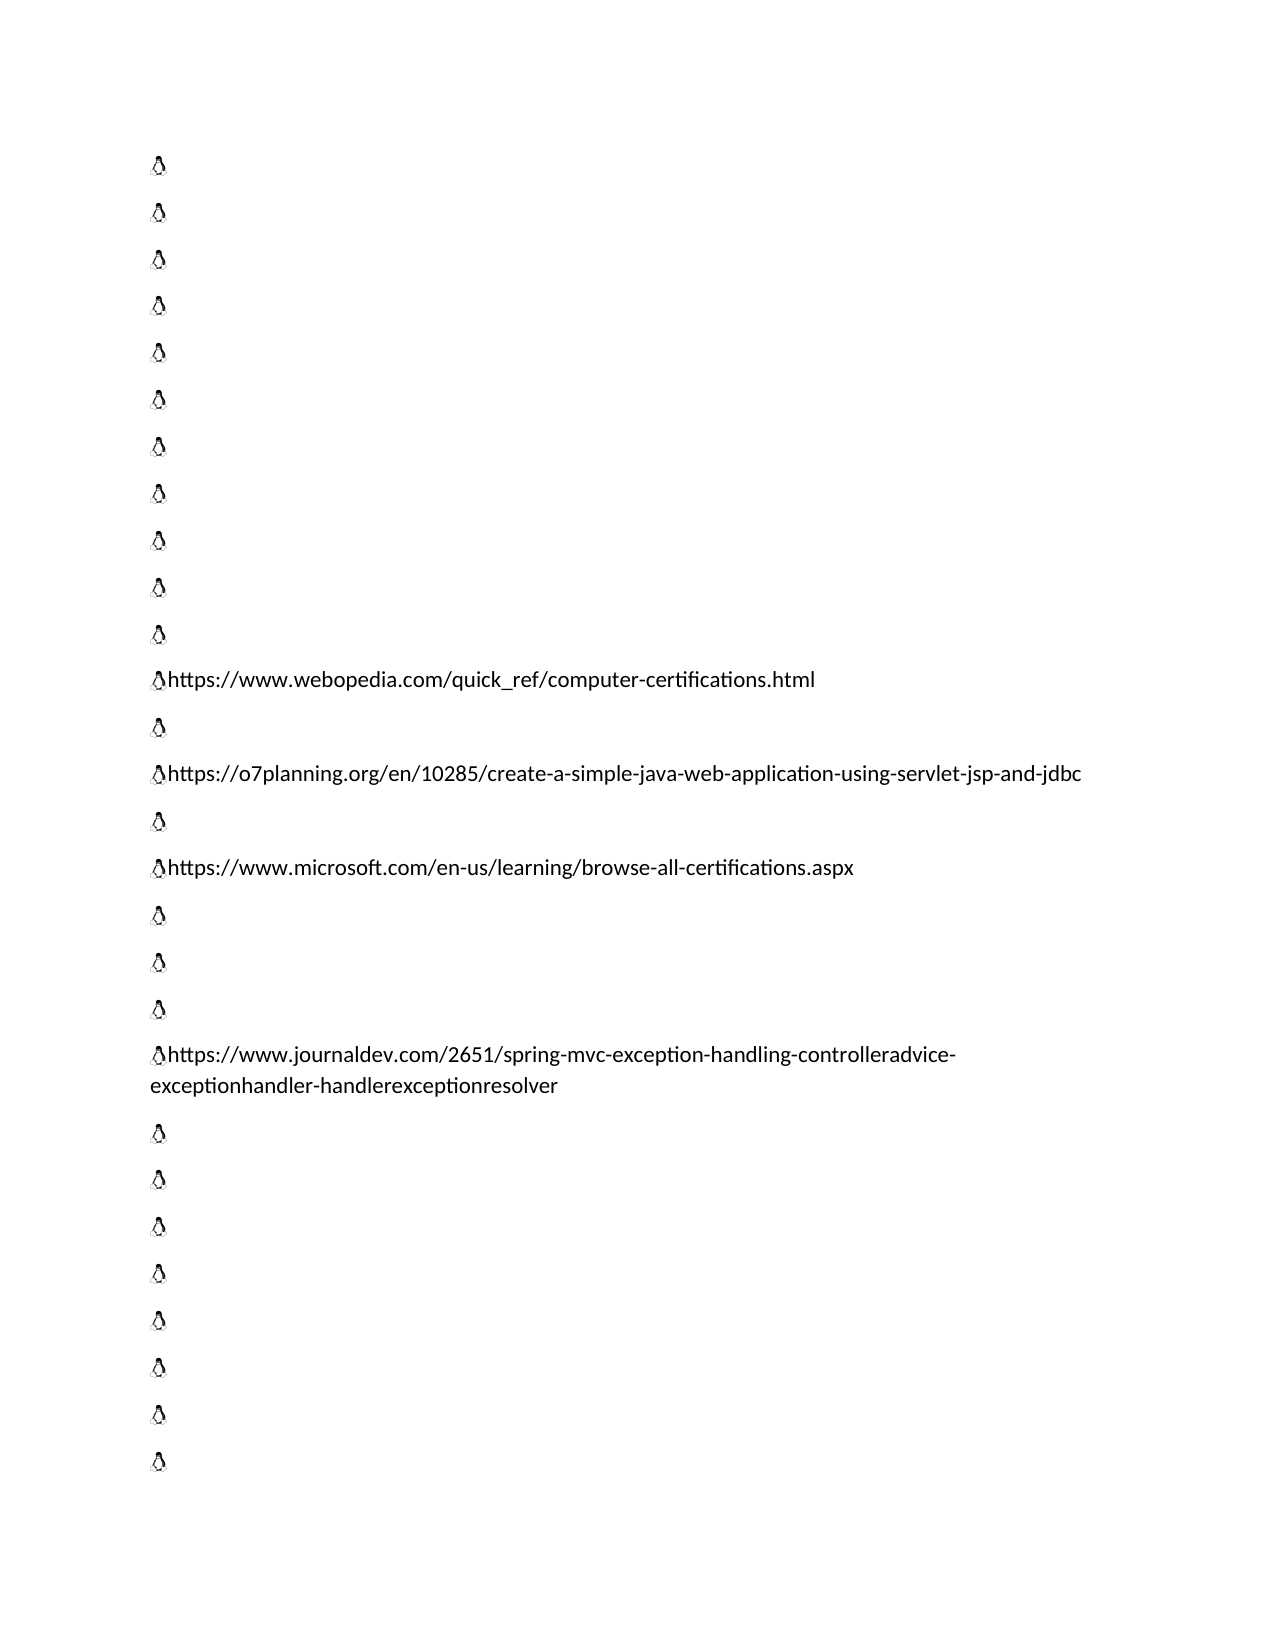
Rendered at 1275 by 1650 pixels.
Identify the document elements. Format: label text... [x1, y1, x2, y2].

text  [150, 947, 1125, 975]
text  [150, 1258, 1125, 1286]
text  [150, 900, 1125, 928]
text  [150, 384, 1125, 412]
text  [150, 197, 1125, 225]
text  [150, 244, 1125, 272]
text  [150, 712, 1125, 741]
text  [150, 619, 1125, 647]
text  [150, 291, 1125, 319]
text  [150, 337, 1125, 366]
text  [150, 1211, 1125, 1239]
text  [150, 1118, 1125, 1146]
text  [150, 572, 1125, 600]
text  [150, 478, 1125, 506]
text  [150, 1399, 1125, 1427]
text https://o7planning.org/en/10285/create-a-simple-java-web-application-using-servlet-jsp-and-jdbc [150, 759, 1125, 787]
text  [150, 1305, 1125, 1333]
text  [150, 525, 1125, 553]
text  [150, 1352, 1125, 1380]
text https://www.microsoft.com/en-us/learning/browse-all-certifications.aspx [150, 853, 1125, 881]
text https://www.webopedia.com/quick_ref/computer-certifications.html [150, 666, 1125, 694]
text  [150, 431, 1125, 459]
text  [150, 150, 1125, 178]
text https://www.journaldev.com/2651/spring-mvc-exception-handling-controlleradvice-exceptionhandler-handlerexceptionresolver [150, 1041, 1125, 1099]
text  [150, 806, 1125, 834]
text  [150, 1164, 1125, 1193]
text  [150, 994, 1125, 1022]
text  [150, 1446, 1125, 1474]
